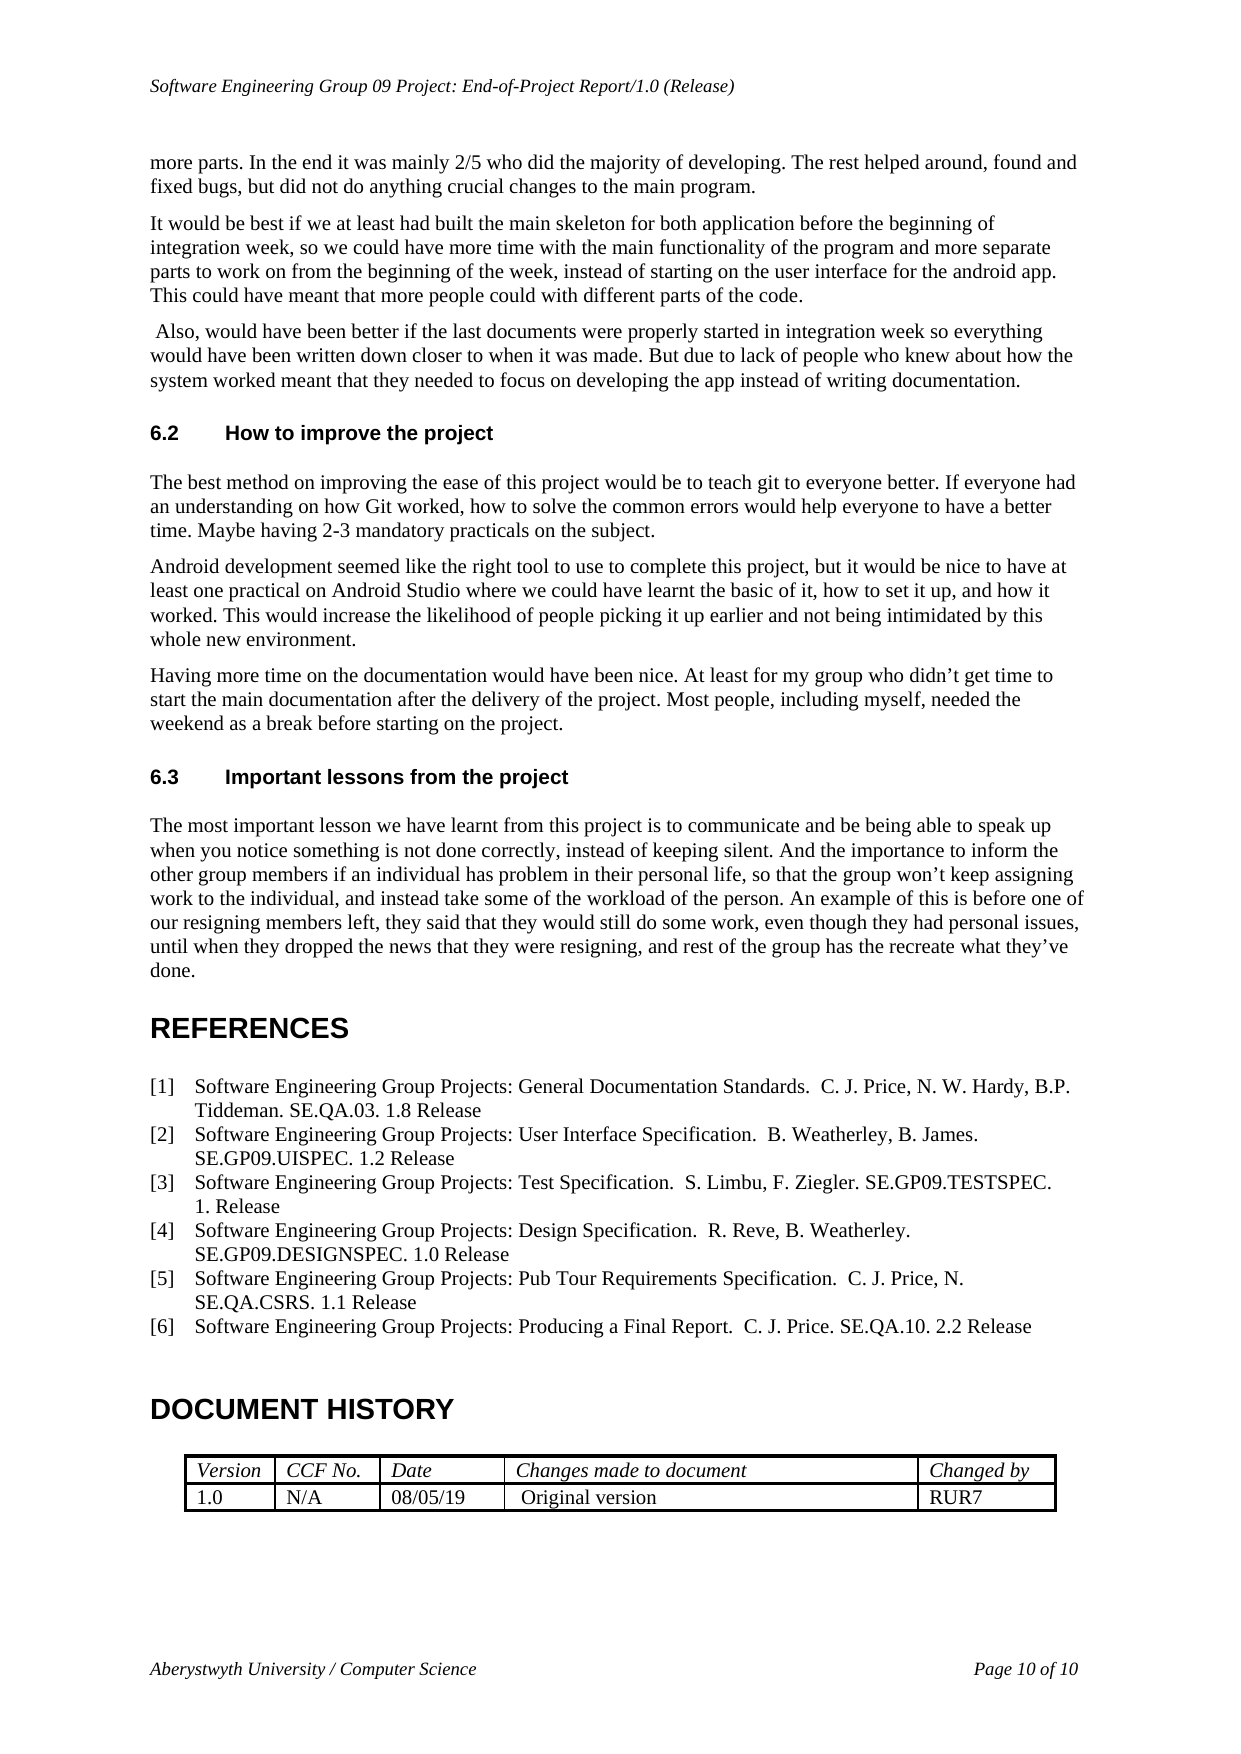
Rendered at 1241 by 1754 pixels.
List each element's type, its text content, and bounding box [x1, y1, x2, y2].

text [6] Software Engineering Group Projects: Producing a Final Report. C. J. Price. SE.QA.10. 2.2 Release [150, 1314, 1090, 1338]
subtitle How to improve the project [150, 421, 1090, 445]
text [5] Software Engineering Group Projects: Pub Tour Requirements Specification. C. J. Price, N. SE.QA.CSRS. 1.1 Release [150, 1266, 1090, 1314]
text [1] Software Engineering Group Projects: General Documentation Standards. C. J. Price, N. W. Hardy, B.P. Tiddeman. SE.QA.03. 1.8 Release [150, 1074, 1090, 1122]
text [4] Software Engineering Group Projects: Design Specification. R. Reve, B. Weatherley. SE.GP09.DESIGNSPEC. 1.0 Release [150, 1218, 1090, 1266]
table_cell 08/05/19 [381, 1485, 504, 1509]
table_header Version [187, 1458, 274, 1482]
text [3] Software Engineering Group Projects: Test Specification. S. Limbu, F. Ziegler. SE.GP09.TESTSPEC. 1. Release [150, 1170, 1090, 1218]
text [2] Software Engineering Group Projects: User Interface Specification. B. Weatherley, B. James. SE.GP09.UISPEC. 1.2 Release [150, 1122, 1090, 1170]
table_cell Original version [505, 1485, 917, 1509]
subtitle Important lessons from the project [150, 764, 1090, 788]
table_header Date [381, 1458, 504, 1482]
table_header Changes made to document [505, 1458, 917, 1482]
text The best method on improving the ease of this project would be to teach git to everyone better. If everyone had an understanding on how Git worked, how to solve the common errors would help everyone to have a better time. Maybe having 2-3 mandatory practicals on the subject. [150, 470, 1090, 542]
text Android development seemed like the right tool to use to complete this project, but it would be nice to have at least one practical on Android Studio where we could have learnt the basic of it, how to set it up, and how it worked. This would increase the likelihood of people picking it up earlier and not being intimidated by this whole new environment. [150, 554, 1090, 651]
text Having more time on the documentation would have been nice. At least for my group who didn’t get time to start the main documentation after the delivery of the project. Most people, including myself, needed the weekend as a break before starting on the project. [150, 663, 1090, 735]
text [150, 150, 1090, 198]
text The most important lesson we have learnt from this project is to communicate and be being able to speak up when you notice something is not done correctly, instead of keeping silent. And the importance to inform the other group members if an individual has problem in their personal life, so that the group won’t keep assigning work to the individual, and instead take some of the workload of the person. An example of this is before one of our resigning members left, they said that they would still do some work, even though they had personal issues, until when they dropped the news that they were resigning, and rest of the group has the recreate what they’ve done. [150, 813, 1090, 982]
table_cell RUR7 [919, 1485, 1054, 1509]
subtitle DOCUMENT HISTORY [150, 1392, 1090, 1425]
subtitle REFERENCES [150, 1011, 1090, 1044]
table_header CCF No. [276, 1458, 379, 1482]
table_cell 1.0 [187, 1485, 274, 1509]
text It would be best if we at least had built the main skeleton for both application before the beginning of integration week, so we could have more time with the main functionality of the program and more separate parts to work on from the beginning of the week, instead of starting on the user interface for the android app. This could have meant that more people could with different parts of the code. [150, 211, 1090, 307]
text Also, would have been better if the last documents were properly started in integration week so everything would have been written down closer to when it was made. But due to lack of people who knew about how the system worked meant that they needed to focus on developing the app instead of writing documentation. [150, 319, 1090, 392]
table_header Changed by [919, 1458, 1054, 1482]
table_cell N/A [276, 1485, 379, 1509]
